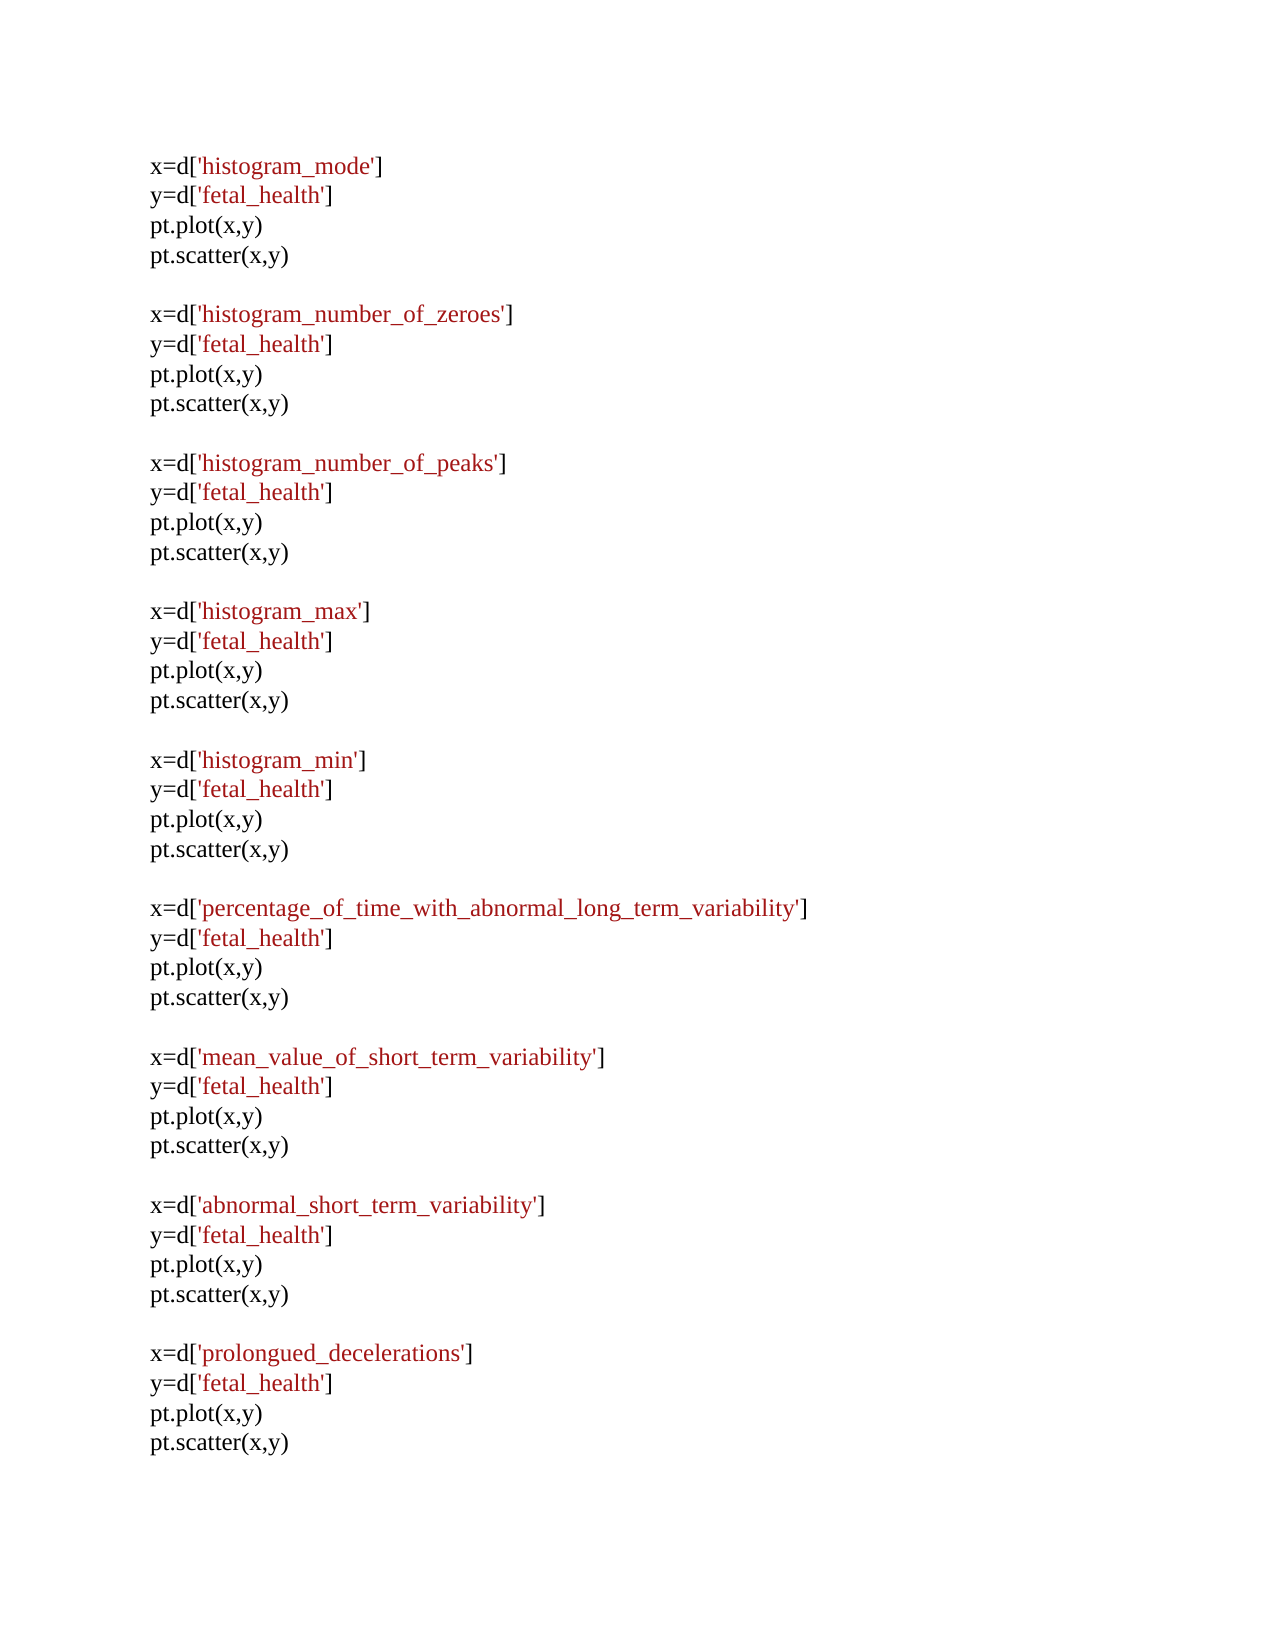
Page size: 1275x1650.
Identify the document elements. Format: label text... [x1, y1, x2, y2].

text x=d['histogram_number_of_zeroes'] [150, 298, 1125, 328]
text x=d['abnormal_short_term_variability'] [150, 1189, 1125, 1219]
text y=d['fetal_health'] [150, 180, 1125, 209]
text pt.scatter(x,y) [150, 1427, 1125, 1456]
text pt.plot(x,y) [150, 209, 1125, 239]
text y=d['fetal_health'] [150, 922, 1125, 952]
text pt.plot(x,y) [150, 1248, 1125, 1278]
text y=d['fetal_health'] [150, 1070, 1125, 1100]
text x=d['prolongued_decelerations'] [150, 1337, 1125, 1367]
text pt.plot(x,y) [150, 1100, 1125, 1130]
text y=d['fetal_health'] [150, 328, 1125, 358]
text pt.plot(x,y) [150, 1397, 1125, 1427]
text x=d['percentage_of_time_with_abnormal_long_term_variability'] [150, 892, 1125, 922]
text pt.plot(x,y) [150, 952, 1125, 981]
text pt.scatter(x,y) [150, 536, 1125, 566]
text x=d['histogram_mode'] [150, 150, 1125, 180]
text y=d['fetal_health'] [150, 1367, 1125, 1397]
text y=d['fetal_health'] [150, 625, 1125, 655]
text x=d['histogram_max'] [150, 595, 1125, 625]
text x=d['histogram_number_of_peaks'] [150, 447, 1125, 477]
text pt.scatter(x,y) [150, 1130, 1125, 1159]
text pt.scatter(x,y) [150, 684, 1125, 714]
text pt.plot(x,y) [150, 655, 1125, 684]
text y=d['fetal_health'] [150, 1219, 1125, 1248]
text pt.scatter(x,y) [150, 387, 1125, 417]
text pt.plot(x,y) [150, 358, 1125, 387]
text pt.plot(x,y) [150, 506, 1125, 536]
text pt.scatter(x,y) [150, 981, 1125, 1011]
text pt.plot(x,y) [150, 803, 1125, 833]
text x=d['histogram_min'] [150, 744, 1125, 773]
text pt.scatter(x,y) [150, 833, 1125, 862]
text y=d['fetal_health'] [150, 773, 1125, 803]
text pt.scatter(x,y) [150, 1278, 1125, 1308]
text x=d['mean_value_of_short_term_variability'] [150, 1041, 1125, 1070]
text pt.scatter(x,y) [150, 239, 1125, 269]
text y=d['fetal_health'] [150, 477, 1125, 506]
